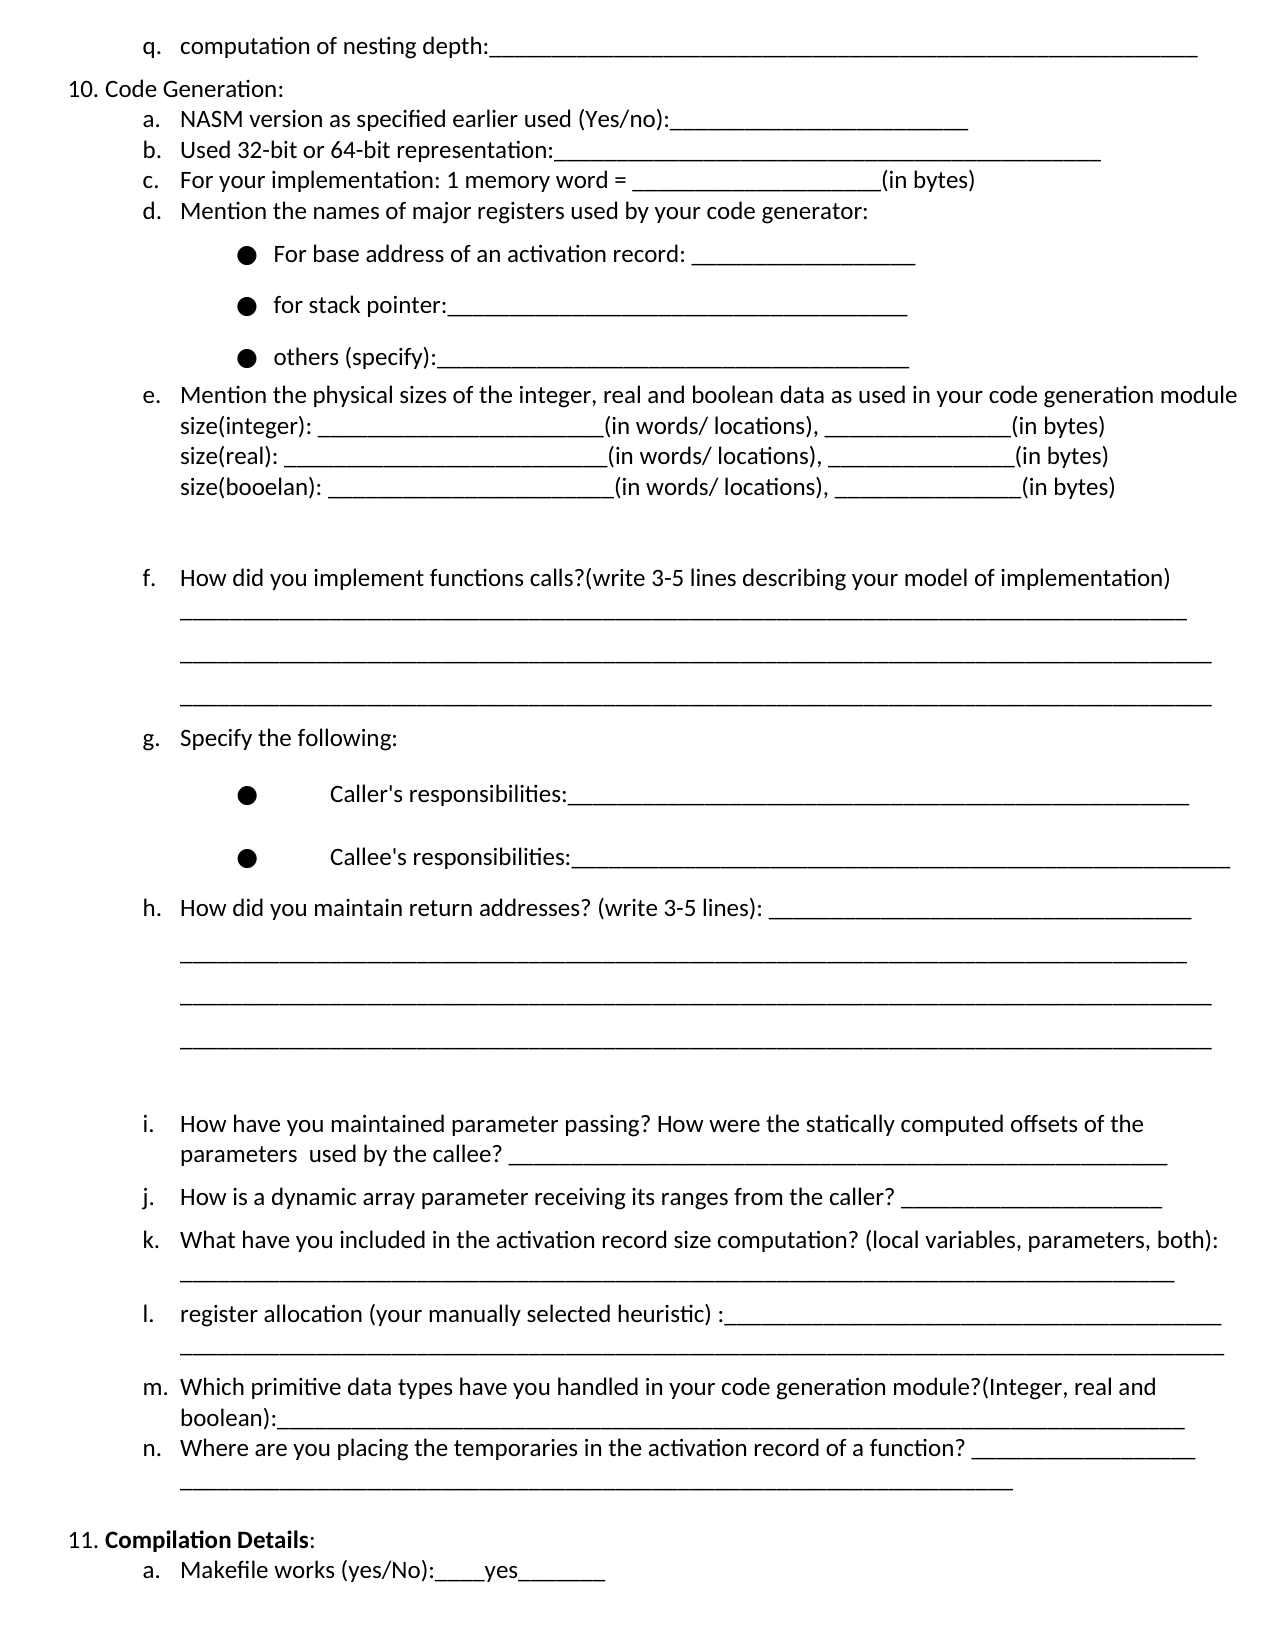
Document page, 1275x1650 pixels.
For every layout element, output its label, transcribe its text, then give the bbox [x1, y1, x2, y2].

list How is a dynamic array parameter receiving its ranges from the caller? _____________________ [142, 1181, 1245, 1212]
list How have you maintained parameter passing? How were the statically computed offsets of the parameters used by the callee? _____________________________________________________ [142, 1108, 1245, 1169]
list others (specify):______________________________________ [236, 328, 1245, 379]
list For your implementation: 1 memory word = ____________________(in bytes) [142, 164, 1245, 195]
list NASM version as specified earlier used (Yes/no):________________________ [142, 103, 1245, 134]
text size(integer): _______________________(in words/ locations), _______________(in bytes) [180, 410, 1245, 440]
list register allocation (your manually selected heuristic) :________________________________________ ____________________________________________________________________________________ [142, 1298, 1245, 1359]
list Where are you placing the temporaries in the activation record of a function? __________________ ___________________________________________________________________ [142, 1432, 1245, 1493]
list Makefile works (yes/No):____yes_______ [142, 1554, 1245, 1585]
list Specify the following: [142, 722, 1245, 753]
list Mention the physical sizes of the integer, real and boolean data as used in your code generation module [142, 379, 1245, 410]
list Compilation Details: [67, 1524, 1245, 1554]
text ___________________________________________________________________________________ [180, 679, 1245, 709]
list How did you maintain return addresses? (write 3-5 lines): __________________________________ [142, 893, 1245, 923]
list Code Generation: [67, 73, 1245, 103]
text size(booelan): _______________________(in words/ locations), _______________(in bytes) [180, 471, 1245, 501]
list For base address of an activation record: __________________ [236, 226, 1245, 277]
text ___________________________________________________________________________________ [180, 1022, 1245, 1052]
list What have you included in the activation record size computation? (local variables, parameters, both): ________________________________________________________________________________ [142, 1224, 1245, 1285]
text _________________________________________________________________________________ [180, 936, 1245, 966]
list for stack pointer:_____________________________________ [236, 277, 1245, 328]
list Used 32-bit or 64-bit representation:____________________________________________ [142, 134, 1245, 164]
list Mention the names of major registers used by your code generator: [142, 195, 1245, 226]
list Caller's responsibilities:__________________________________________________ [236, 765, 1245, 816]
text size(real): __________________________(in words/ locations), _______________(in bytes) [180, 440, 1245, 471]
list How did you implement functions calls?(write 3-5 lines describing your model of implementation) _________________________________________________________________________________ [142, 562, 1245, 623]
text ___________________________________________________________________________________ [180, 979, 1245, 1009]
list Callee's responsibilities:_____________________________________________________ [236, 829, 1245, 880]
text ___________________________________________________________________________________ [180, 636, 1245, 667]
list Which primitive data types have you handled in your code generation module?(Integer, real and boolean):_________________________________________________________________________ [142, 1371, 1245, 1432]
list computation of nesting depth:_________________________________________________________ [142, 30, 1245, 61]
